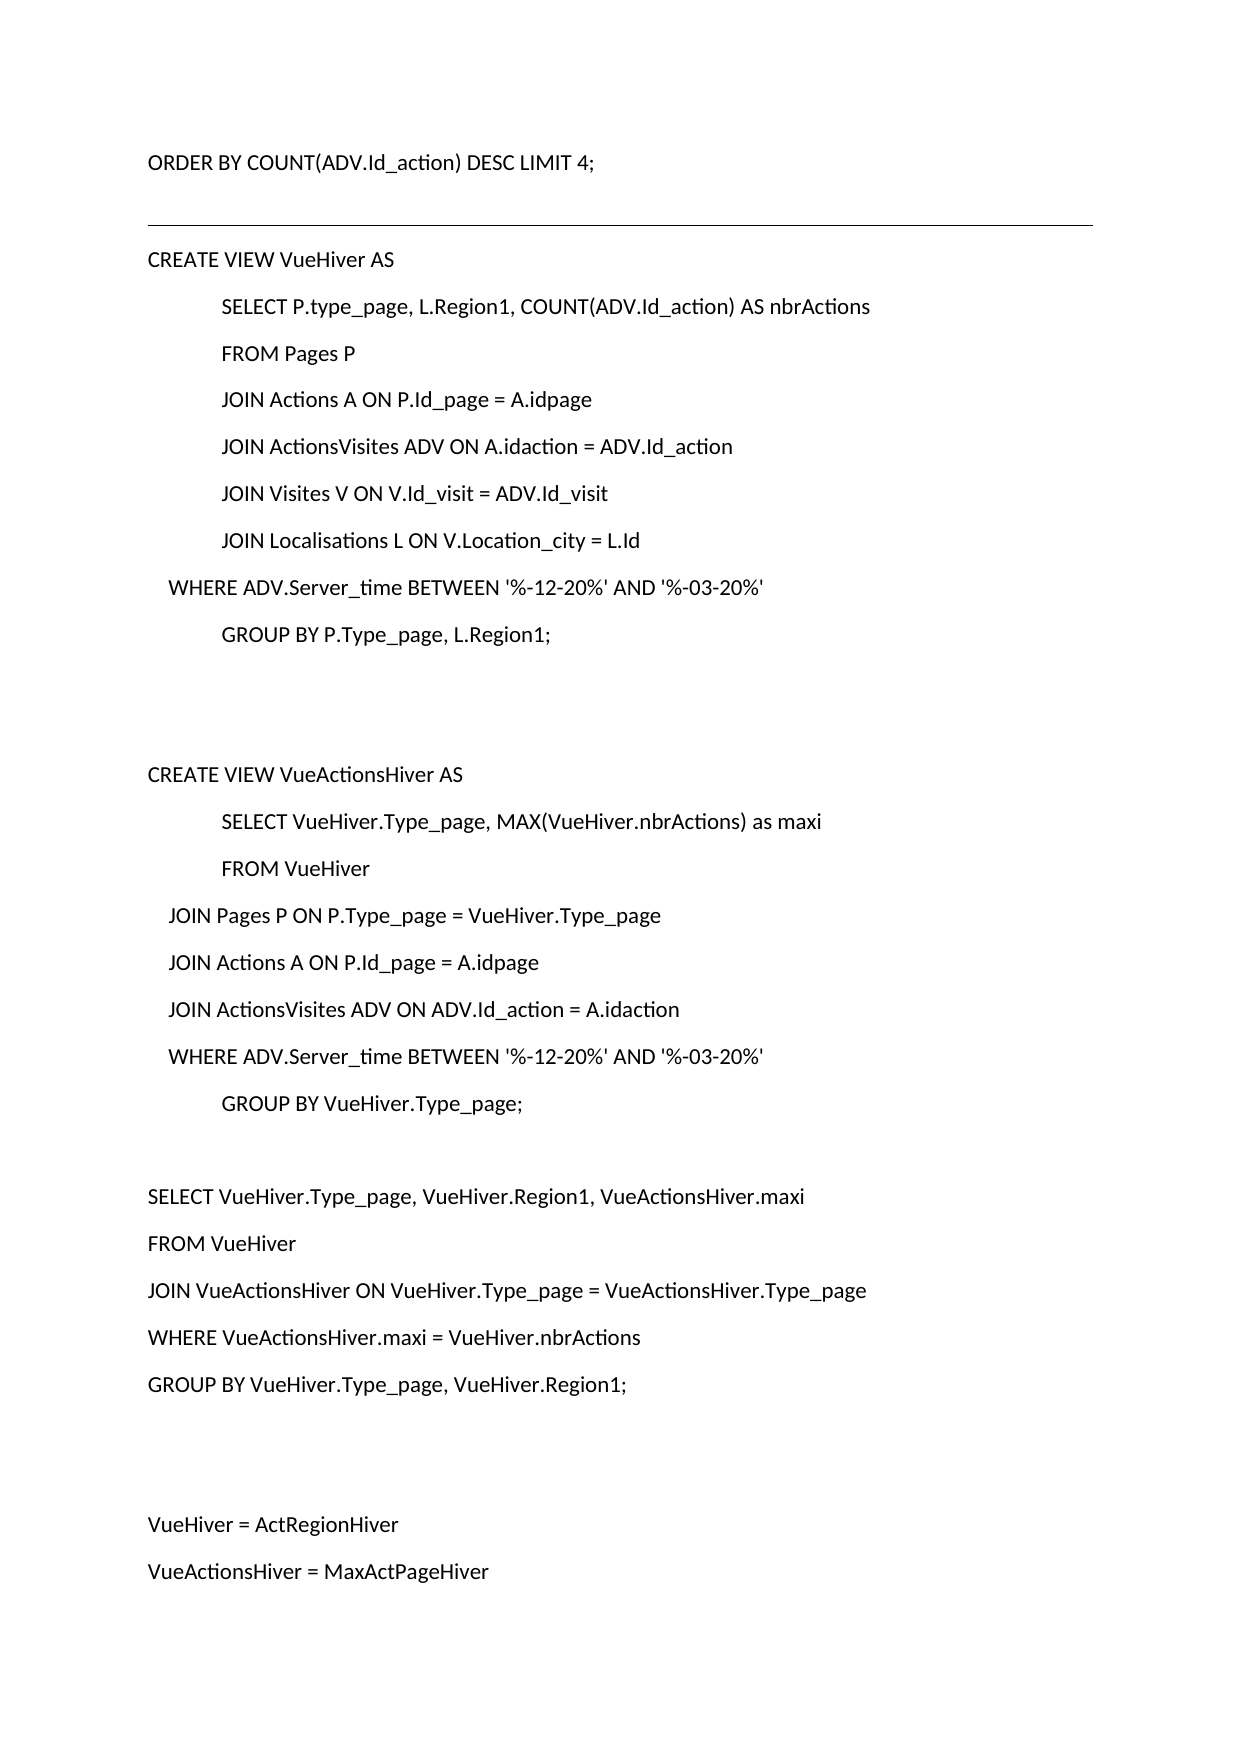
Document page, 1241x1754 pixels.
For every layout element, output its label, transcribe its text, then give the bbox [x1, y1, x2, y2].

text JOIN Actions A ON P.Id_page = A.idpage [148, 948, 1093, 976]
text FROM VueHiver [148, 1229, 1093, 1257]
text WHERE VueActionsHiver.maxi = VueHiver.nbrActions [148, 1323, 1093, 1351]
text WHERE ADV.Server_time BETWEEN '%-12-20%' AND '%-03-20%' [148, 1042, 1093, 1070]
text VueHiver = ActRegionHiver [148, 1511, 1093, 1539]
text ORDER BY COUNT(ADV.Id_action) DESC LIMIT 4; [148, 148, 1093, 176]
text JOIN Actions A ON P.Id_page = A.idpage [148, 386, 1093, 414]
text JOIN Visites V ON V.Id_visit = ADV.Id_visit [148, 479, 1093, 507]
text CREATE VIEW VueActionsHiver AS [148, 761, 1093, 789]
text JOIN ActionsVisites ADV ON ADV.Id_action = A.idaction [148, 995, 1093, 1023]
text FROM Pages P [148, 339, 1093, 367]
text JOIN VueActionsHiver ON VueHiver.Type_page = VueActionsHiver.Type_page [148, 1276, 1093, 1304]
text VueActionsHiver = MaxActPageHiver [148, 1557, 1093, 1586]
text JOIN Pages P ON P.Type_page = VueHiver.Type_page [148, 901, 1093, 929]
text JOIN Localisations L ON V.Location_city = L.Id [148, 526, 1093, 554]
text SELECT VueHiver.Type_page, VueHiver.Region1, VueActionsHiver.maxi [148, 1182, 1093, 1211]
text GROUP BY VueHiver.Type_page; [148, 1089, 1093, 1117]
text WHERE ADV.Server_time BETWEEN '%-12-20%' AND '%-03-20%' [148, 573, 1093, 601]
text CREATE VIEW VueHiver AS [148, 245, 1093, 273]
text JOIN ActionsVisites ADV ON A.idaction = ADV.Id_action [148, 432, 1093, 461]
text SELECT VueHiver.Type_page, MAX(VueHiver.nbrActions) as maxi [148, 807, 1093, 836]
text GROUP BY VueHiver.Type_page, VueHiver.Region1; [148, 1370, 1093, 1398]
text SELECT P.type_page, L.Region1, COUNT(ADV.Id_action) AS nbrActions [148, 292, 1093, 320]
text GROUP BY P.Type_page, L.Region1; [148, 620, 1093, 648]
text FROM VueHiver [148, 854, 1093, 882]
